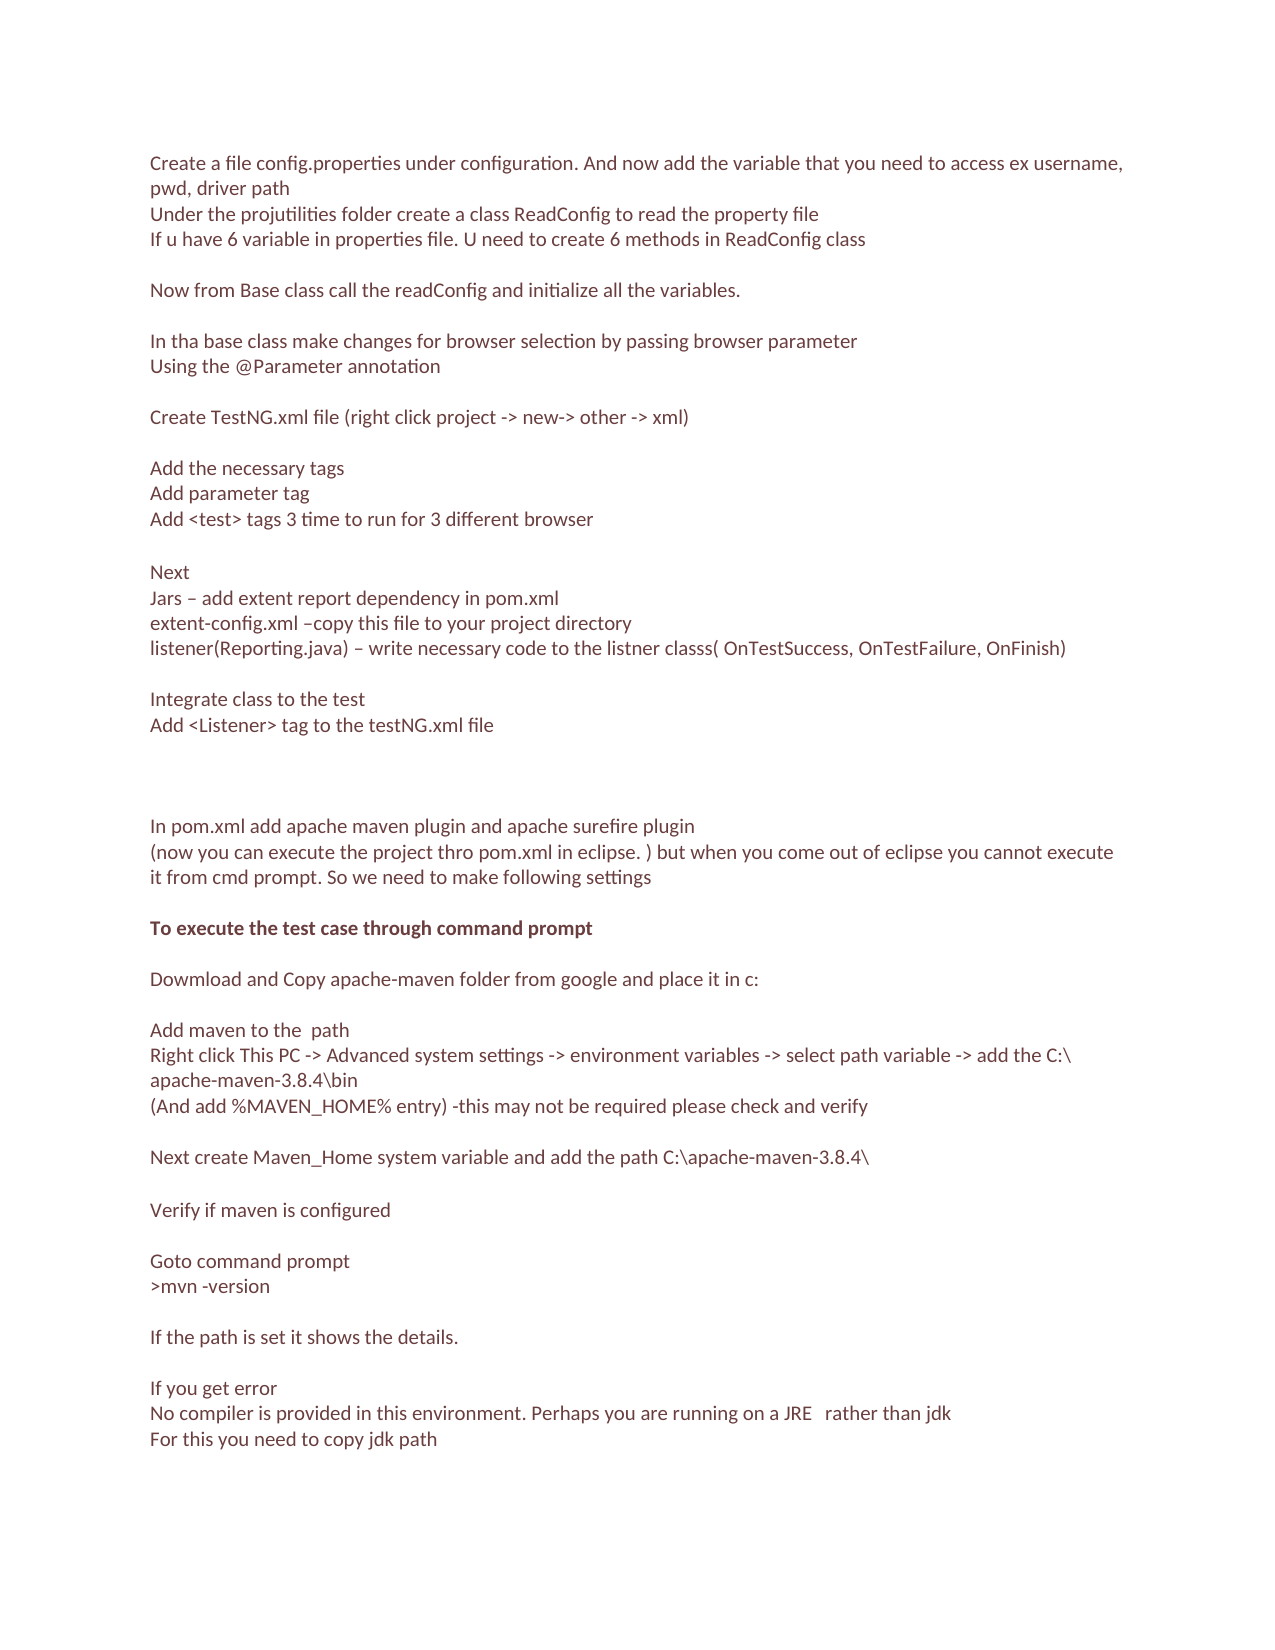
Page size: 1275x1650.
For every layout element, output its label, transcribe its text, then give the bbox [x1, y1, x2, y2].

text Verify if maven is configured [150, 1197, 1125, 1223]
text (now you can execute the project thro pom.xml in eclipse. ) but when you come out of eclipse you cannot execute it from cmd prompt. So we need to make following settings [150, 839, 1125, 890]
text Jars – add extent report dependency in pom.xml [150, 585, 1125, 610]
text Integrate class to the test [150, 686, 1125, 712]
text Add the necessary tags [150, 455, 1125, 480]
text If u have 6 variable in properties file. U need to create 6 methods in ReadConfig class [150, 226, 1125, 252]
text For this you need to copy jdk path [150, 1426, 1125, 1451]
text Add <Listener> tag to the testNG.xml file [150, 712, 1125, 737]
text >mvn -version [150, 1273, 1125, 1299]
text Create a file config.properties under configuration. And now add the variable that you need to access ex username, pwd, driver path [150, 150, 1125, 201]
text listener(Reporting.java) – write necessary code to the listner classs( OnTestSuccess, OnTestFailure, OnFinish) [150, 636, 1125, 661]
text Now from Base class call the readConfig and initialize all the variables. [150, 277, 1125, 302]
text Using the @Parameter annotation [150, 353, 1125, 379]
text If the path is set it shows the details. [150, 1324, 1125, 1350]
text Under the projutilities folder create a class ReadConfig to read the property file [150, 201, 1125, 226]
text In pom.xml add apache maven plugin and apache surefire plugin [150, 813, 1125, 839]
text (And add %MAVEN_HOME% entry) -this may not be required please check and verify [150, 1093, 1125, 1118]
text Right click This PC -> Advanced system settings -> environment variables -> select path variable -> add the C:\apache-maven-3.8.4\bin [150, 1042, 1125, 1093]
text To execute the test case through command prompt [150, 915, 1125, 941]
text Add parameter tag [150, 480, 1125, 506]
text No compiler is provided in this environment. Perhaps you are running on a JRE rather than jdk [150, 1401, 1125, 1426]
text Create TestNG.xml file (right click project -> new-> other -> xml) [150, 404, 1125, 429]
text Next [150, 559, 1125, 585]
text Goto command prompt [150, 1248, 1125, 1273]
text Add <test> tags 3 time to run for 3 different browser [150, 506, 1125, 531]
text Next create Maven_Home system variable and add the path C:\apache-maven-3.8.4\ [150, 1144, 1125, 1169]
text If you get error [150, 1375, 1125, 1401]
text extent-config.xml –copy this file to your project directory [150, 610, 1125, 636]
text In tha base class make changes for browser selection by passing browser parameter [150, 328, 1125, 353]
text Dowmload and Copy apache-maven folder from google and place it in c: [150, 966, 1125, 991]
text Add maven to the path [150, 1017, 1125, 1042]
